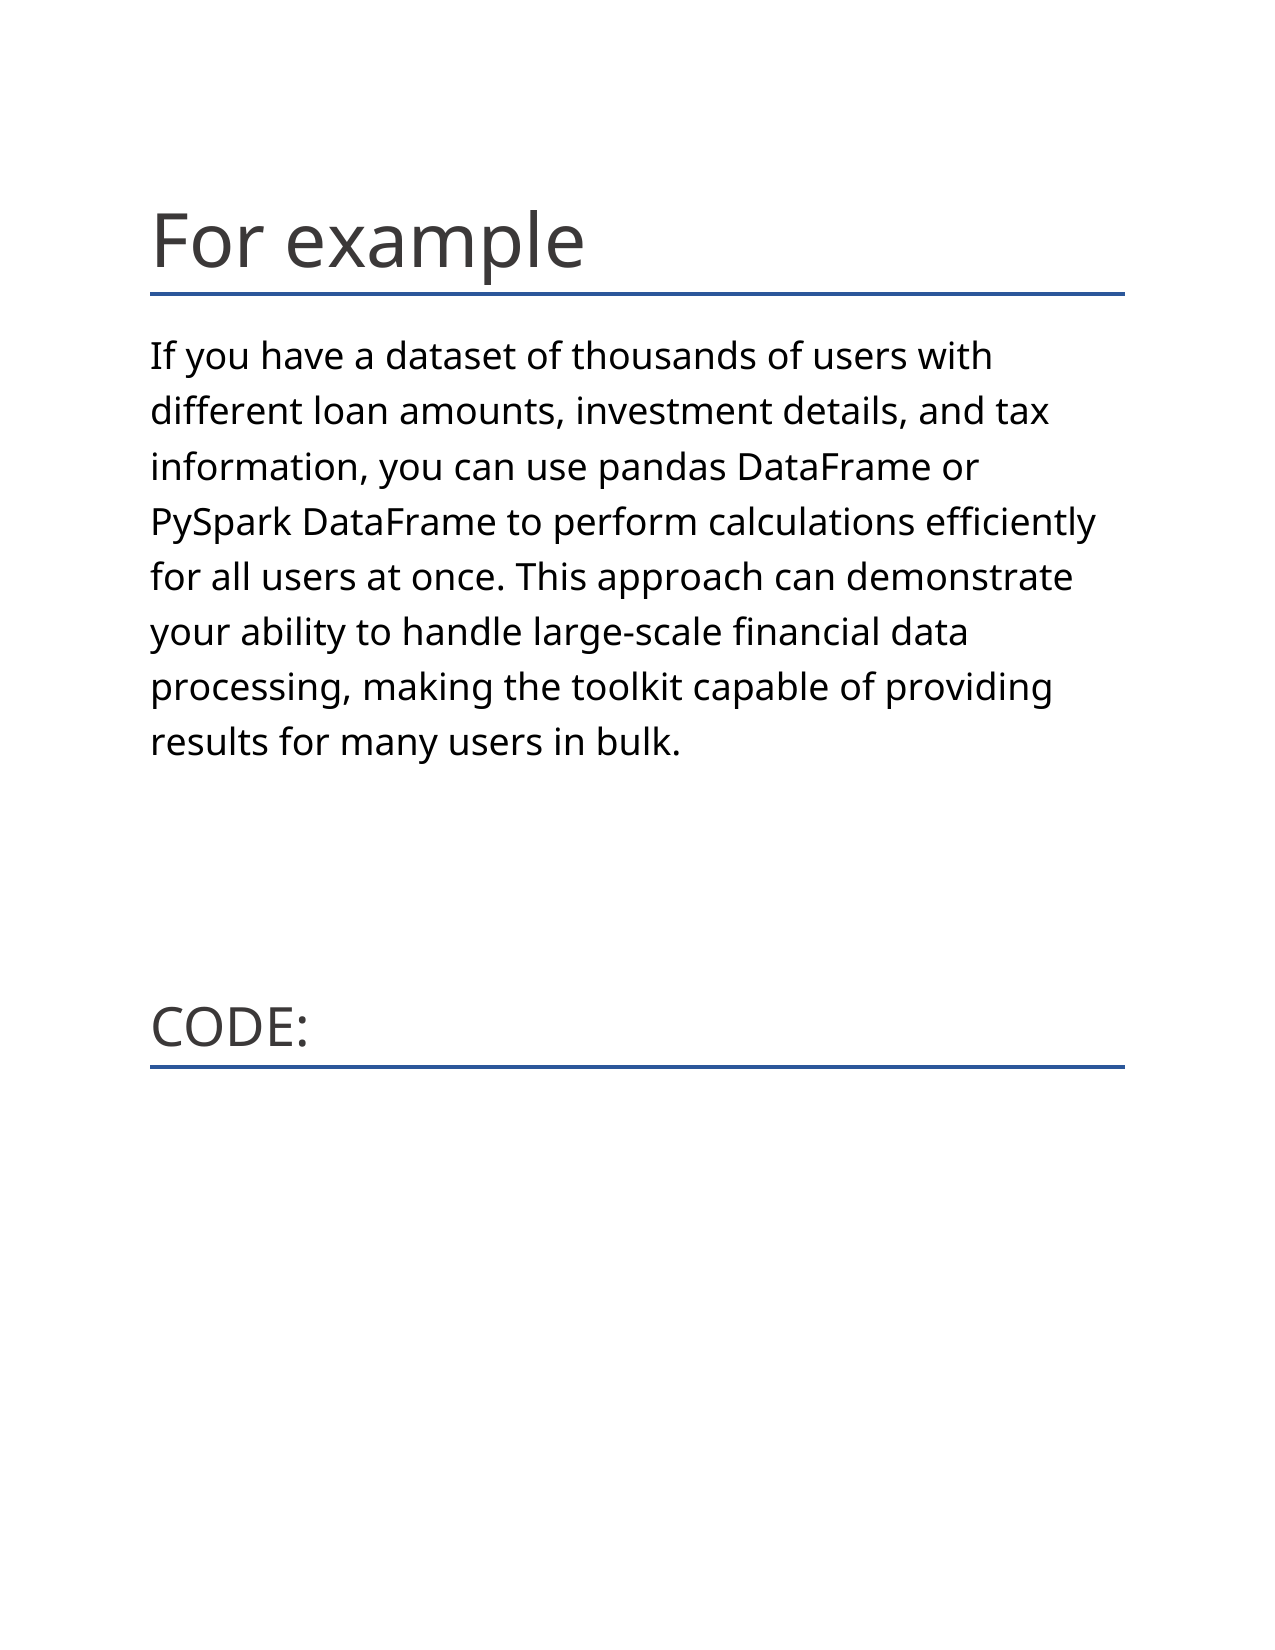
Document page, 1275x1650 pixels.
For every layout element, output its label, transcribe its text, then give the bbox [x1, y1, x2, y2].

text CODE: [150, 989, 1125, 1065]
text If you have a dataset of thousands of users with different loan amounts, investment details, and tax information, you can use pandas DataFrame or PySpark DataFrame to perform calculations efficiently for all users at once. This approach can demonstrate your ability to handle large-scale financial data processing, making the toolkit capable of providing results for many users in bulk. [150, 329, 1125, 766]
subtitle For example [150, 187, 1125, 292]
